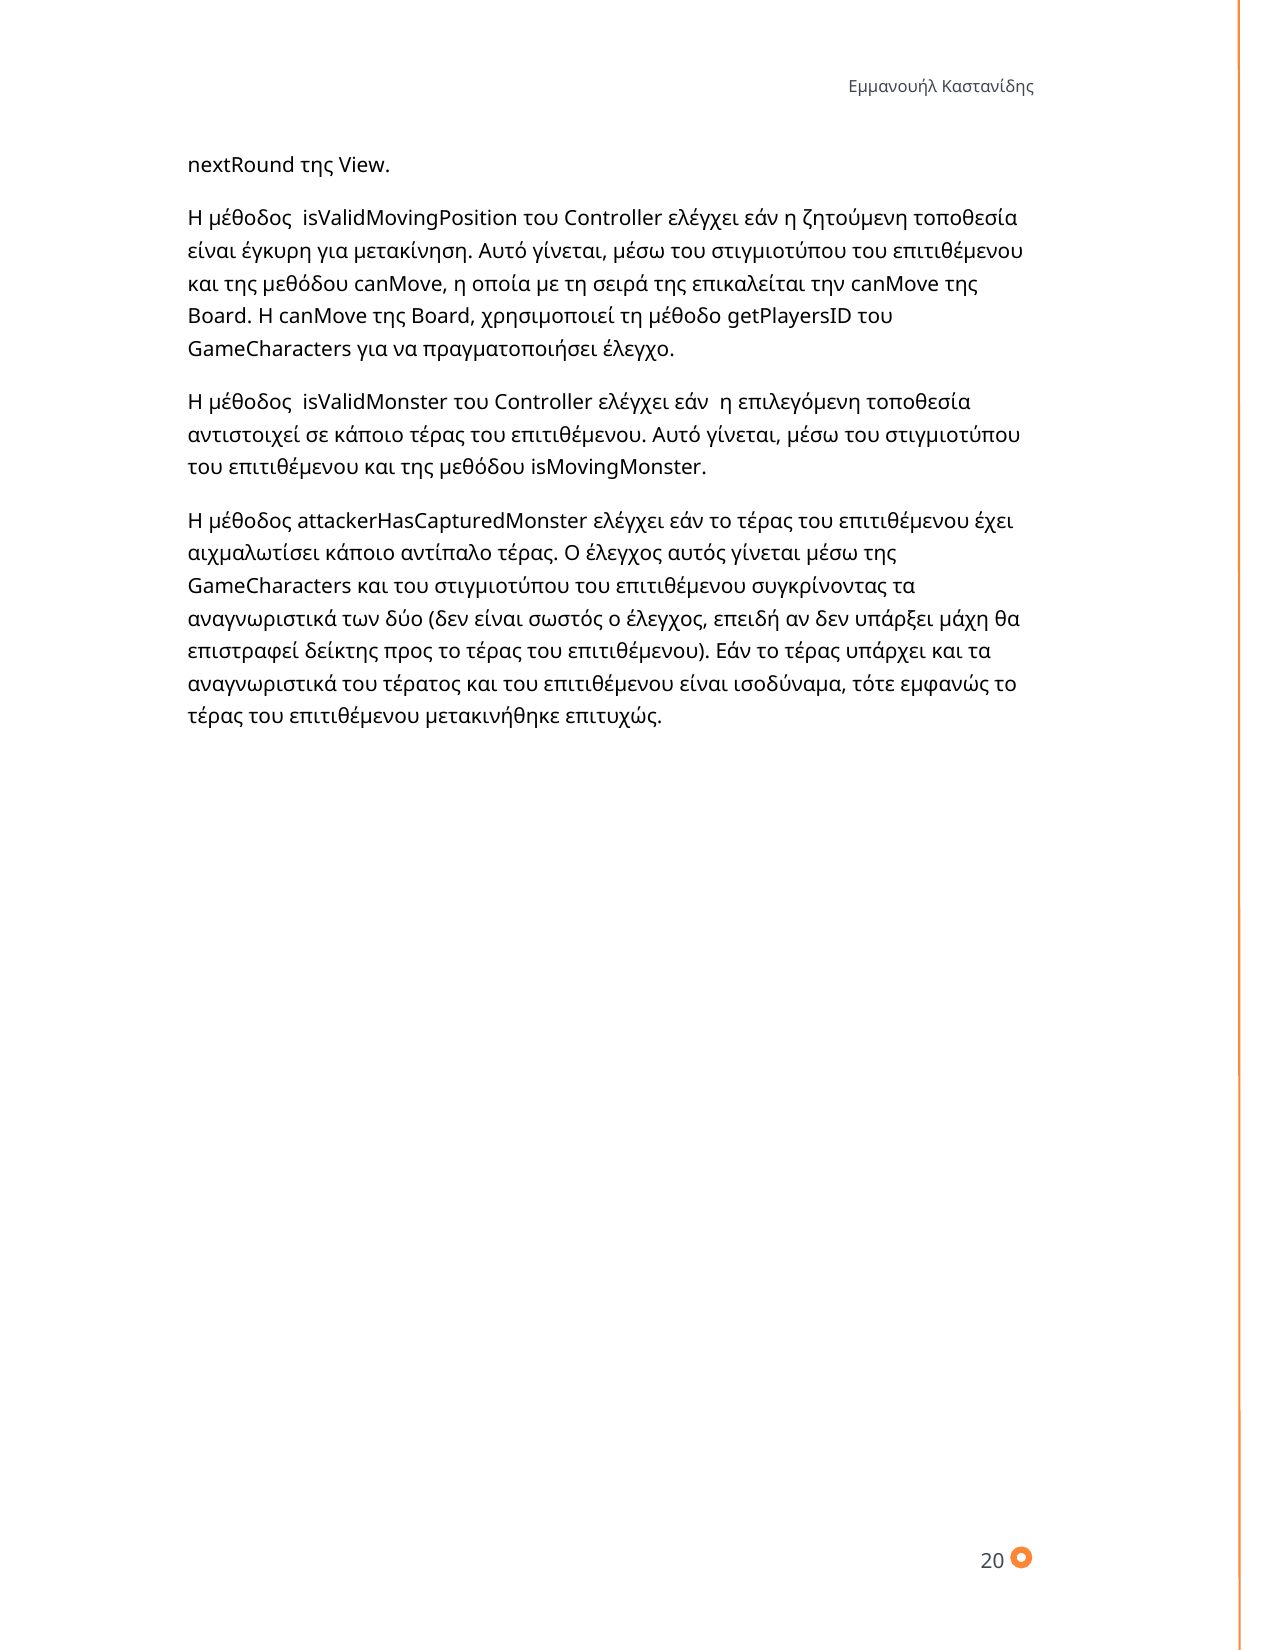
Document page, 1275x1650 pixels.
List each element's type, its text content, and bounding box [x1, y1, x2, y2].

text Η μέθοδος isValidMonster του Controller ελέγχει εάν η επιλεγόμενη τοποθεσία αντιστοιχεί σε κάποιο τέρας του επιτιθέμενου. Αυτό γίνεται, μέσω του στιγμιοτύπου του επιτιθέμενου και της μεθόδου isMovingMonster. [187, 387, 1034, 481]
text Η μέθοδος attackerHasCapturedMonster ελέγχει εάν το τέρας του επιτιθέμενου έχει αιχμαλωτίσει κάποιο αντίπαλο τέρας. Ο έλεγχος αυτός γίνεται μέσω της GameCharacters και του στιγμιοτύπου του επιτιθέμενου συγκρίνοντας τα αναγνωριστικά των δύο (δεν είναι σωστός ο έλεγχος, επειδή αν δεν υπάρξει μάχη θα επιστραφεί δείκτης προς το τέρας του επιτιθέμενου). Εάν το τέρας υπάρχει και τα αναγνωριστικά του τέρατος και του επιτιθέμενου είναι ισοδύναμα, τότε εμφανώς το τέρας του επιτιθέμενου μετακινήθηκε επιτυχώς. [187, 506, 1034, 730]
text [187, 150, 1034, 178]
text Η μέθοδος isValidMovingPosition του Controller ελέγχει εάν η ζητούμενη τοποθεσία είναι έγκυρη για μετακίνηση. Αυτό γίνεται, μέσω του στιγμιοτύπου του επιτιθέμενου και της μεθόδου canMove, η οποία με τη σειρά της επικαλείται την canMove της Board. Η canMove της Board, χρησιμοποιεί τη μέθοδο getPlayersID του GameCharacters για να πραγματοποιήσει έλεγχο. [187, 203, 1034, 362]
